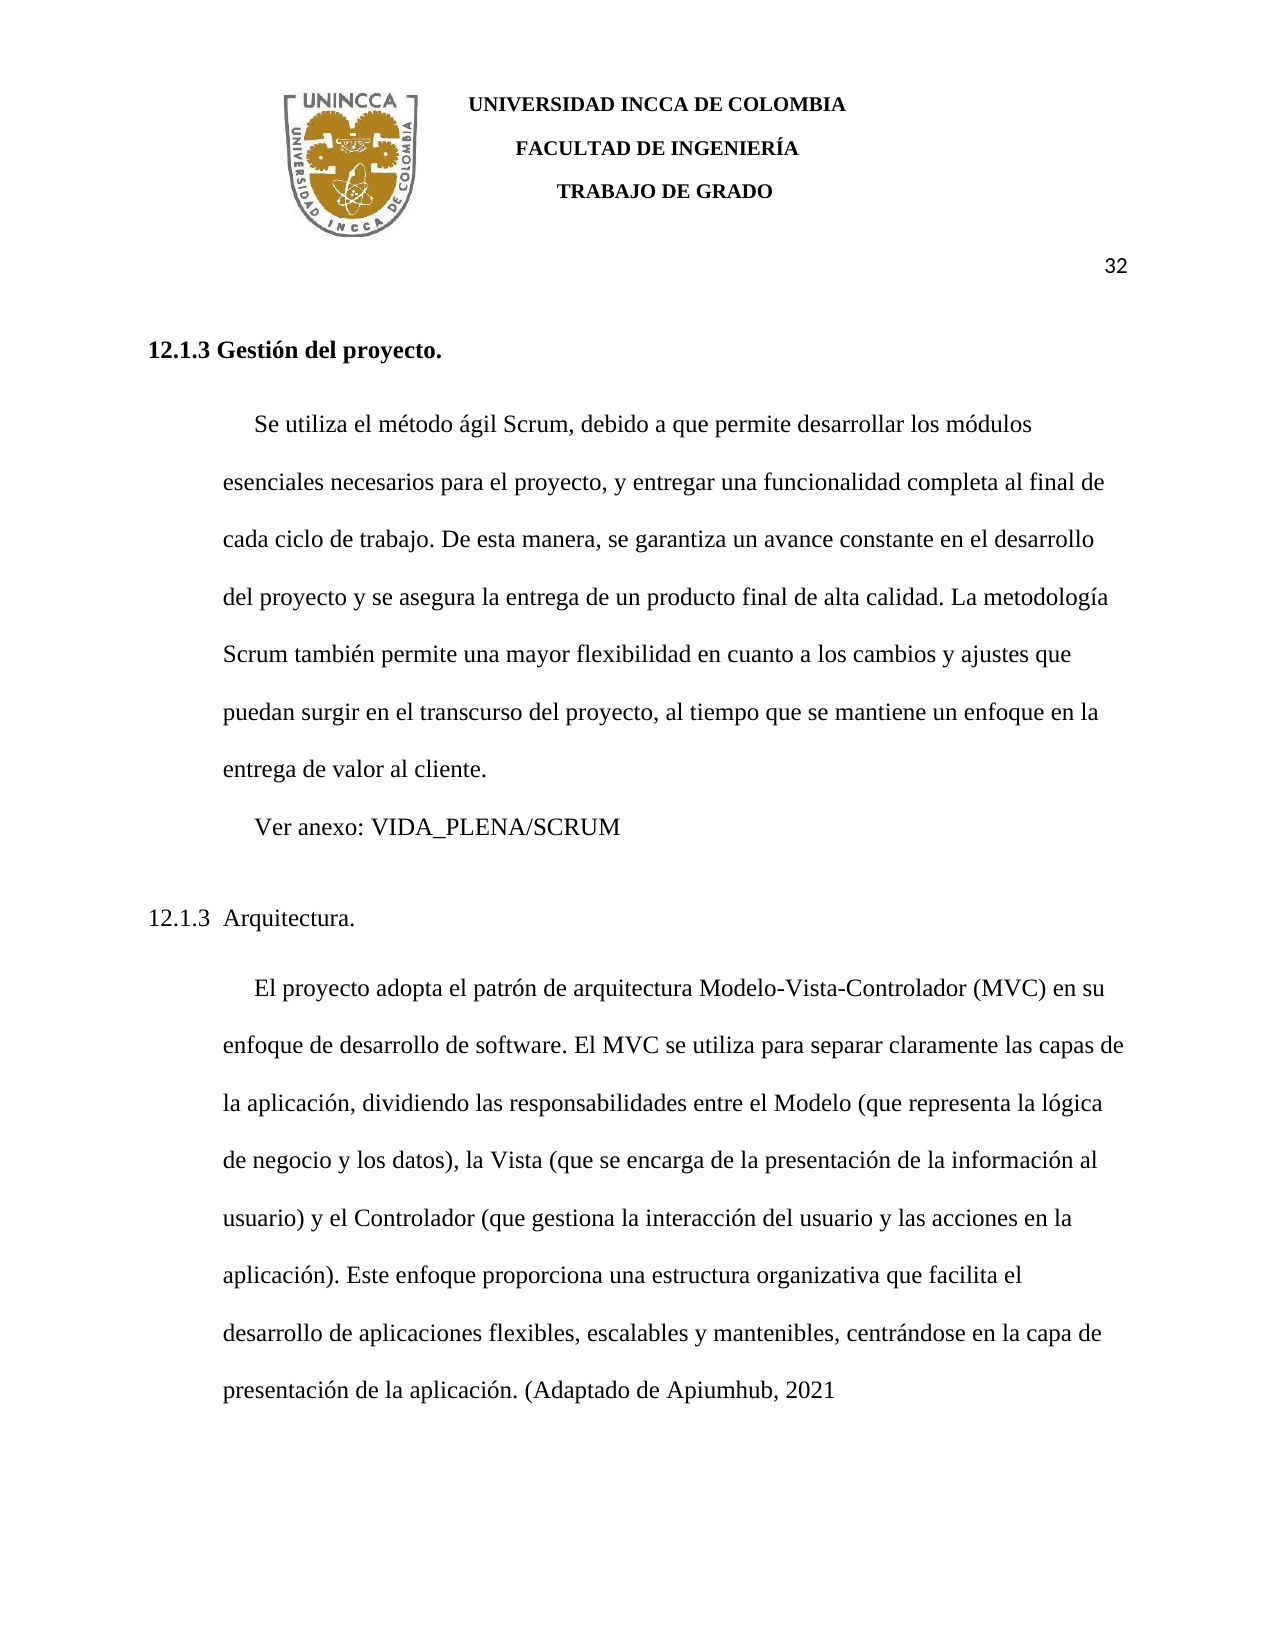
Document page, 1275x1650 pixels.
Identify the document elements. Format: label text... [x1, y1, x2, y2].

picture [282, 92, 418, 237]
subtitle Arquitectura. [148, 903, 1127, 931]
list Ver anexo: VIDA_PLENA/SCRUM [223, 812, 1127, 841]
list El proyecto adopta el patrón de arquitectura Modelo-Vista-Controlador (MVC) en su enfoque de desarrollo de software. El MVC se utiliza para separar claramente las capas de la aplicación, dividiendo las responsabilidades entre el Modelo (que representa la lógica de negocio y los datos), la Vista (que se encarga de la presentación de la información al usuario) y el Controlador (que gestiona la interacción del usuario y las acciones en la aplicación). Este enfoque proporciona una estructura organizativa que facilita el desarrollo de aplicaciones flexibles, escalables y mantenibles, centrándose en la capa de presentación de la aplicación. (Adaptado de Apiumhub, 2021 [223, 973, 1127, 1404]
list Se utiliza el método ágil Scrum, debido a que permite desarrollar los módulos esenciales necesarios para el proyecto, y entregar una funcionalidad completa al final de cada ciclo de trabajo. De esta manera, se garantiza un avance constante en el desarrollo del proyecto y se asegura la entrega de un producto final de alta calidad. La metodología Scrum también permite una mayor flexibilidad en cuanto a los cambios y ajustes que puedan surgir en el transcurso del proyecto, al tiempo que se mantiene un enfoque en la entrega de valor al cliente. [223, 409, 1127, 783]
text 12.1.3 Gestión del proyecto. [148, 335, 1127, 364]
